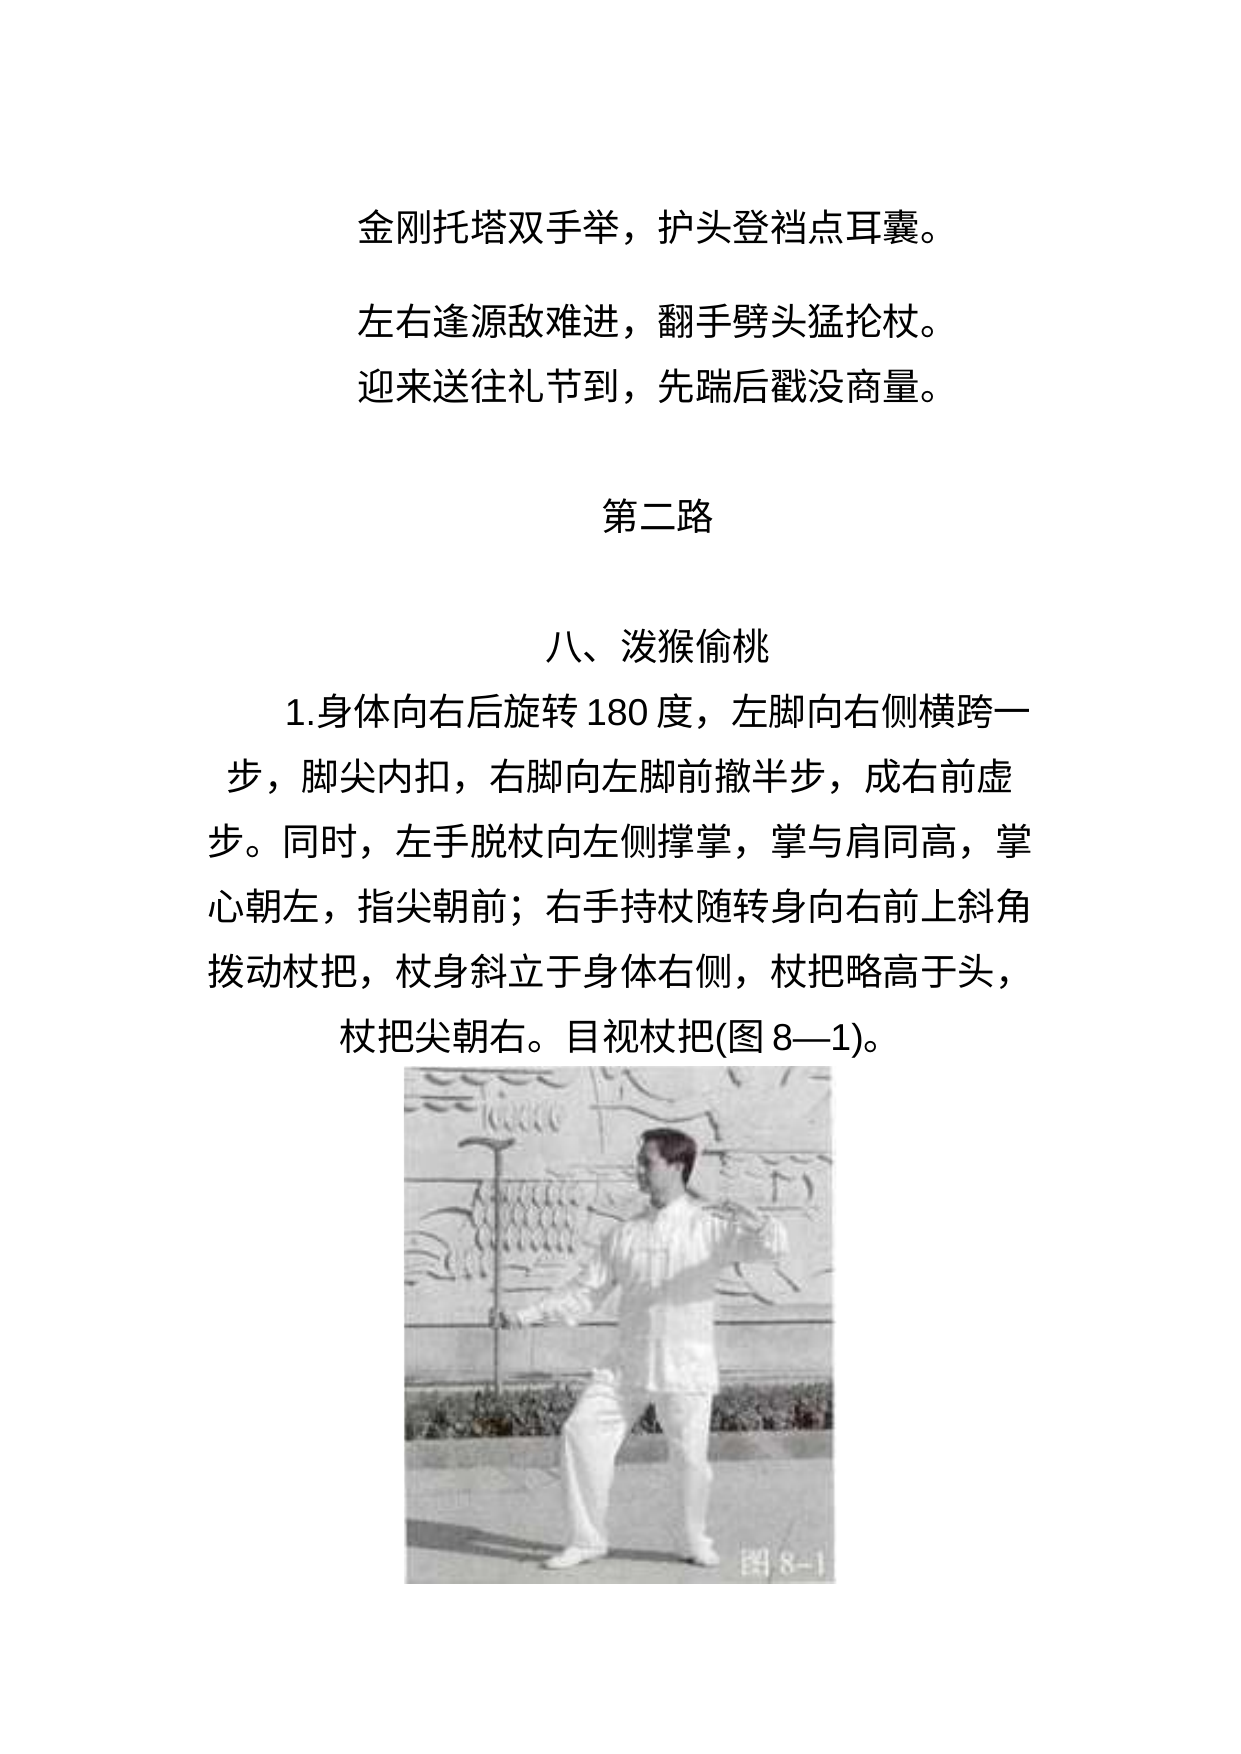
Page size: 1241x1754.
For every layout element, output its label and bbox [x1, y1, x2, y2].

picture [403, 1066, 837, 1584]
table_header [188, 162, 1053, 1588]
